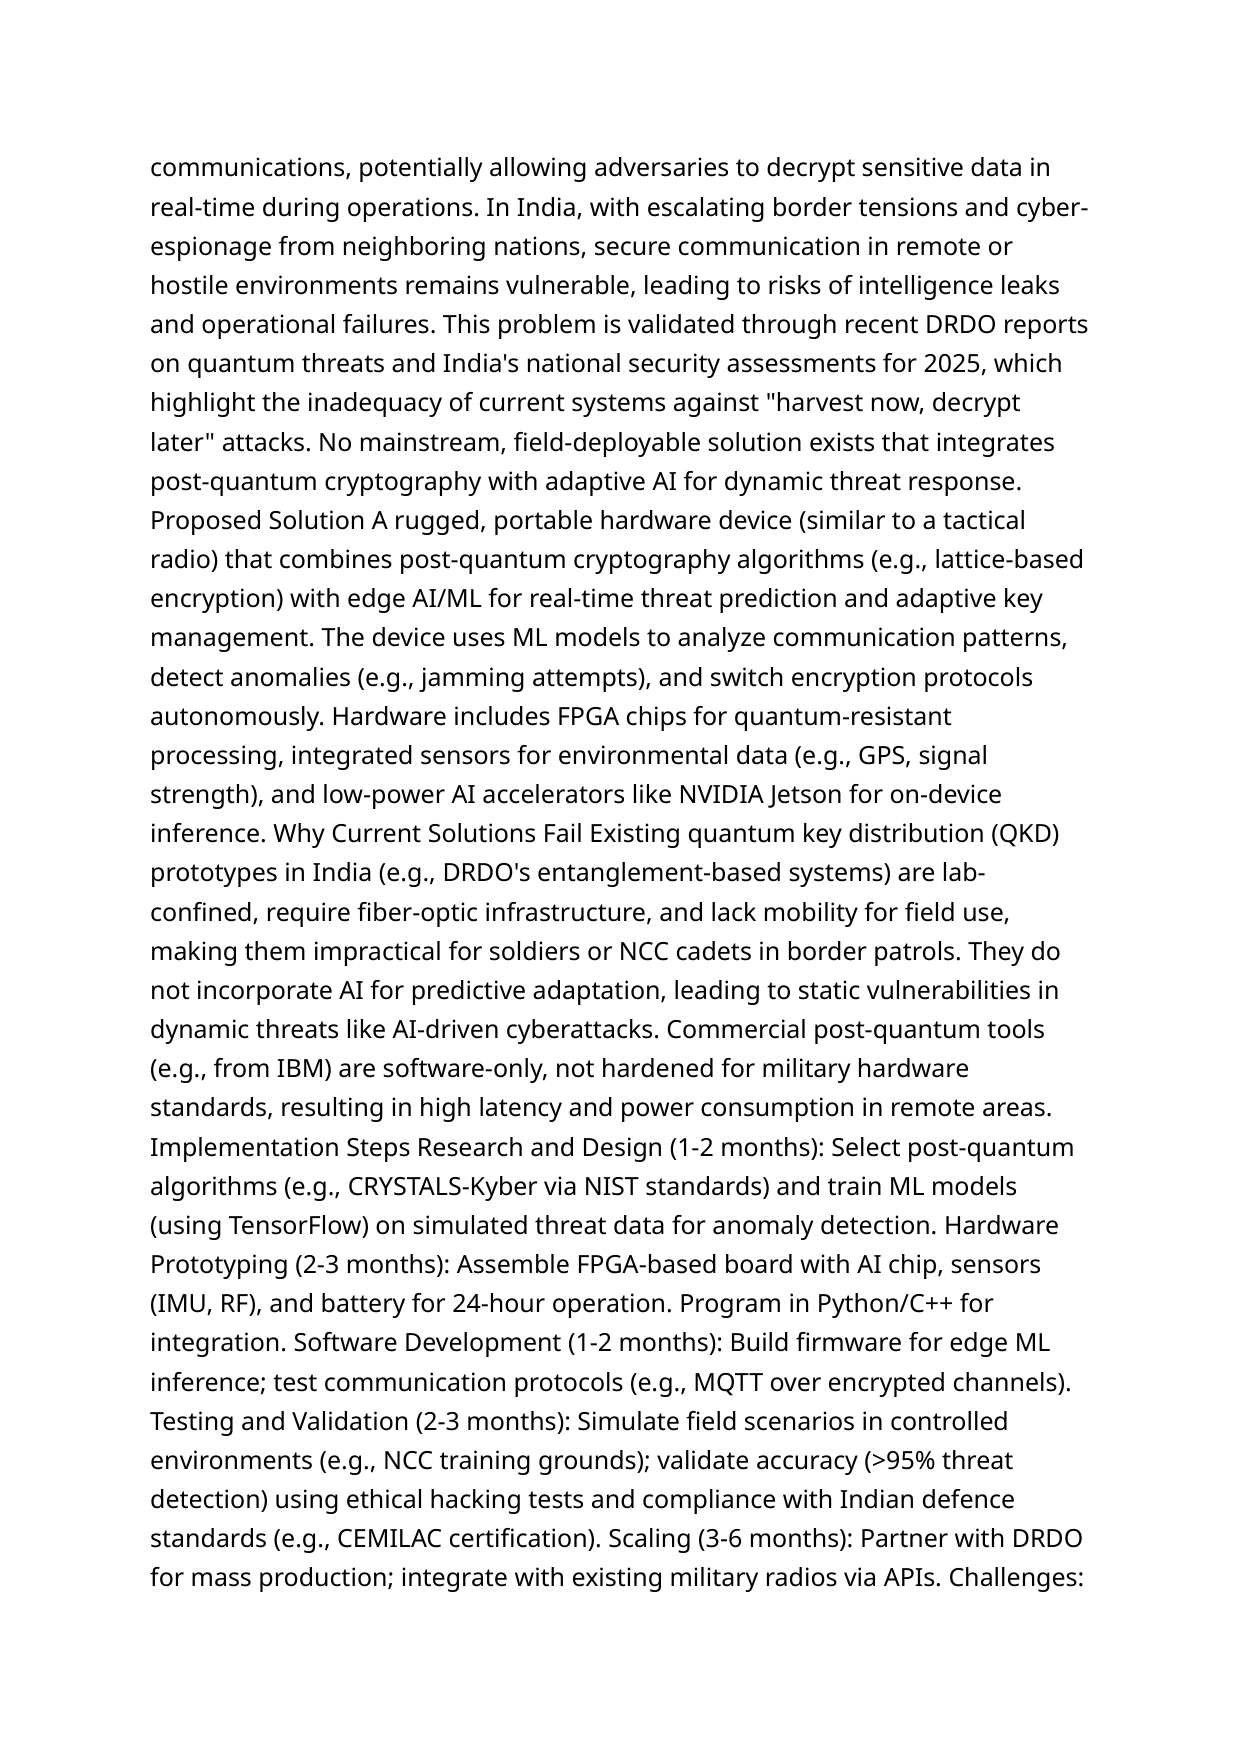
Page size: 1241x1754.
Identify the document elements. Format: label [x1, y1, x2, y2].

text [150, 150, 1090, 1594]
